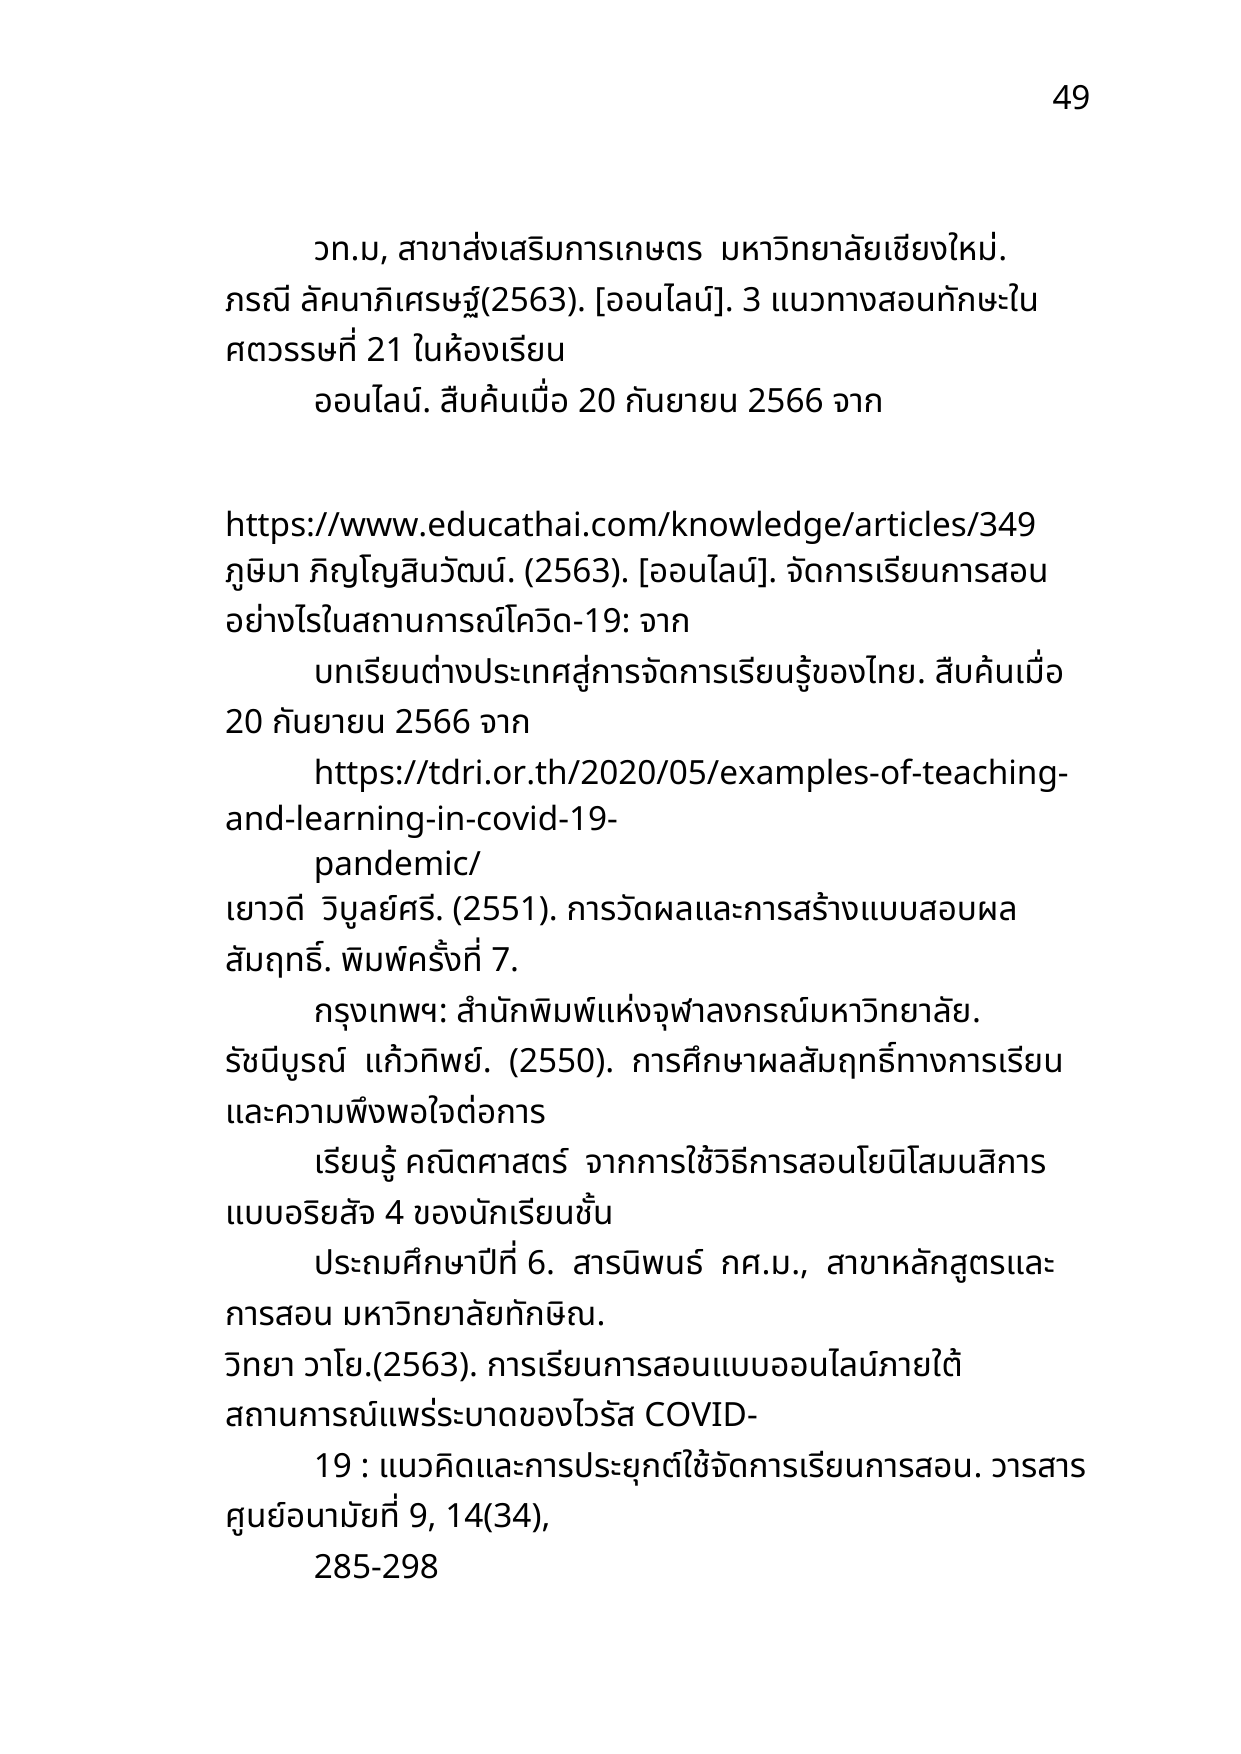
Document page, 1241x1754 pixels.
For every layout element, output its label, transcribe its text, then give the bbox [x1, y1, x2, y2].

text เยาวดี วิบูลย์ศรี. (2551). การวัดผลและการสร้างแบบสอบผลสัมฤทธิ์. พิมพ์ครั้งที่ 7. [225, 885, 1090, 986]
text https://tdri.or.th/2020/05/examples-of-teaching-and-learning-in-covid-19- [225, 749, 1090, 840]
text บทเรียนต่างประเทศสู่การจัดการเรียนรู้ของไทย. สืบค้นเมื่อ 20 กันยายน 2566 จาก [225, 648, 1090, 749]
text https://www.educathai.com/knowledge/articles/349 [225, 427, 1090, 546]
text วิทยา วาโย.(2563). การเรียนการสอนแบบออนไลน์ภายใต้สถานการณ์แพร่ระบาดของไวรัส COVID- [225, 1340, 1090, 1442]
text กรุงเทพฯ: สำนักพิมพ์แห่งจุฬาลงกรณ์มหาวิทยาลัย. [225, 986, 1090, 1037]
text วท.ม, สาขาส่งเสริมการเกษตร มหาวิทยาลัยเชียงใหม่. [225, 225, 1090, 276]
text ภูษิมา ภิญโญสินวัฒน์. (2563). [ออนไลน์]. จัดการเรียนการสอนอย่างไรในสถานการณ์โควิด-19: จาก [225, 546, 1090, 648]
text ภรณี ลัคนาภิเศรษฐ์(2563). [ออนไลน์]. 3 แนวทางสอนทักษะในศตวรรษที่ 21 ในห้องเรียน [225, 276, 1090, 377]
text เรียนรู้ คณิตศาสตร์ จากการใช้วิธีการสอนโยนิโสมนสิการแบบอริยสัจ 4 ของนักเรียนชั้น [225, 1138, 1090, 1239]
text ประถมศึกษาปีที่ 6. สารนิพนธ์ กศ.ม., สาขาหลักสูตรและการสอน มหาวิทยาลัยทักษิณ. [225, 1239, 1090, 1340]
text pandemic/ [225, 840, 1090, 885]
text ออนไลน์. สืบค้นเมื่อ 20 กันยายน 2566 จาก [225, 377, 1090, 427]
text 19 : แนวคิดและการประยุกต์ใช้จัดการเรียนการสอน. วารสารศูนย์อนามัยที่ 9, 14(34), [225, 1442, 1090, 1543]
text รัชนีบูรณ์ แก้วทิพย์. (2550). การศึกษาผลสัมฤทธิ์ทางการเรียนและความพึงพอใจต่อการ [225, 1037, 1090, 1138]
text 285-298 [225, 1543, 1090, 1588]
